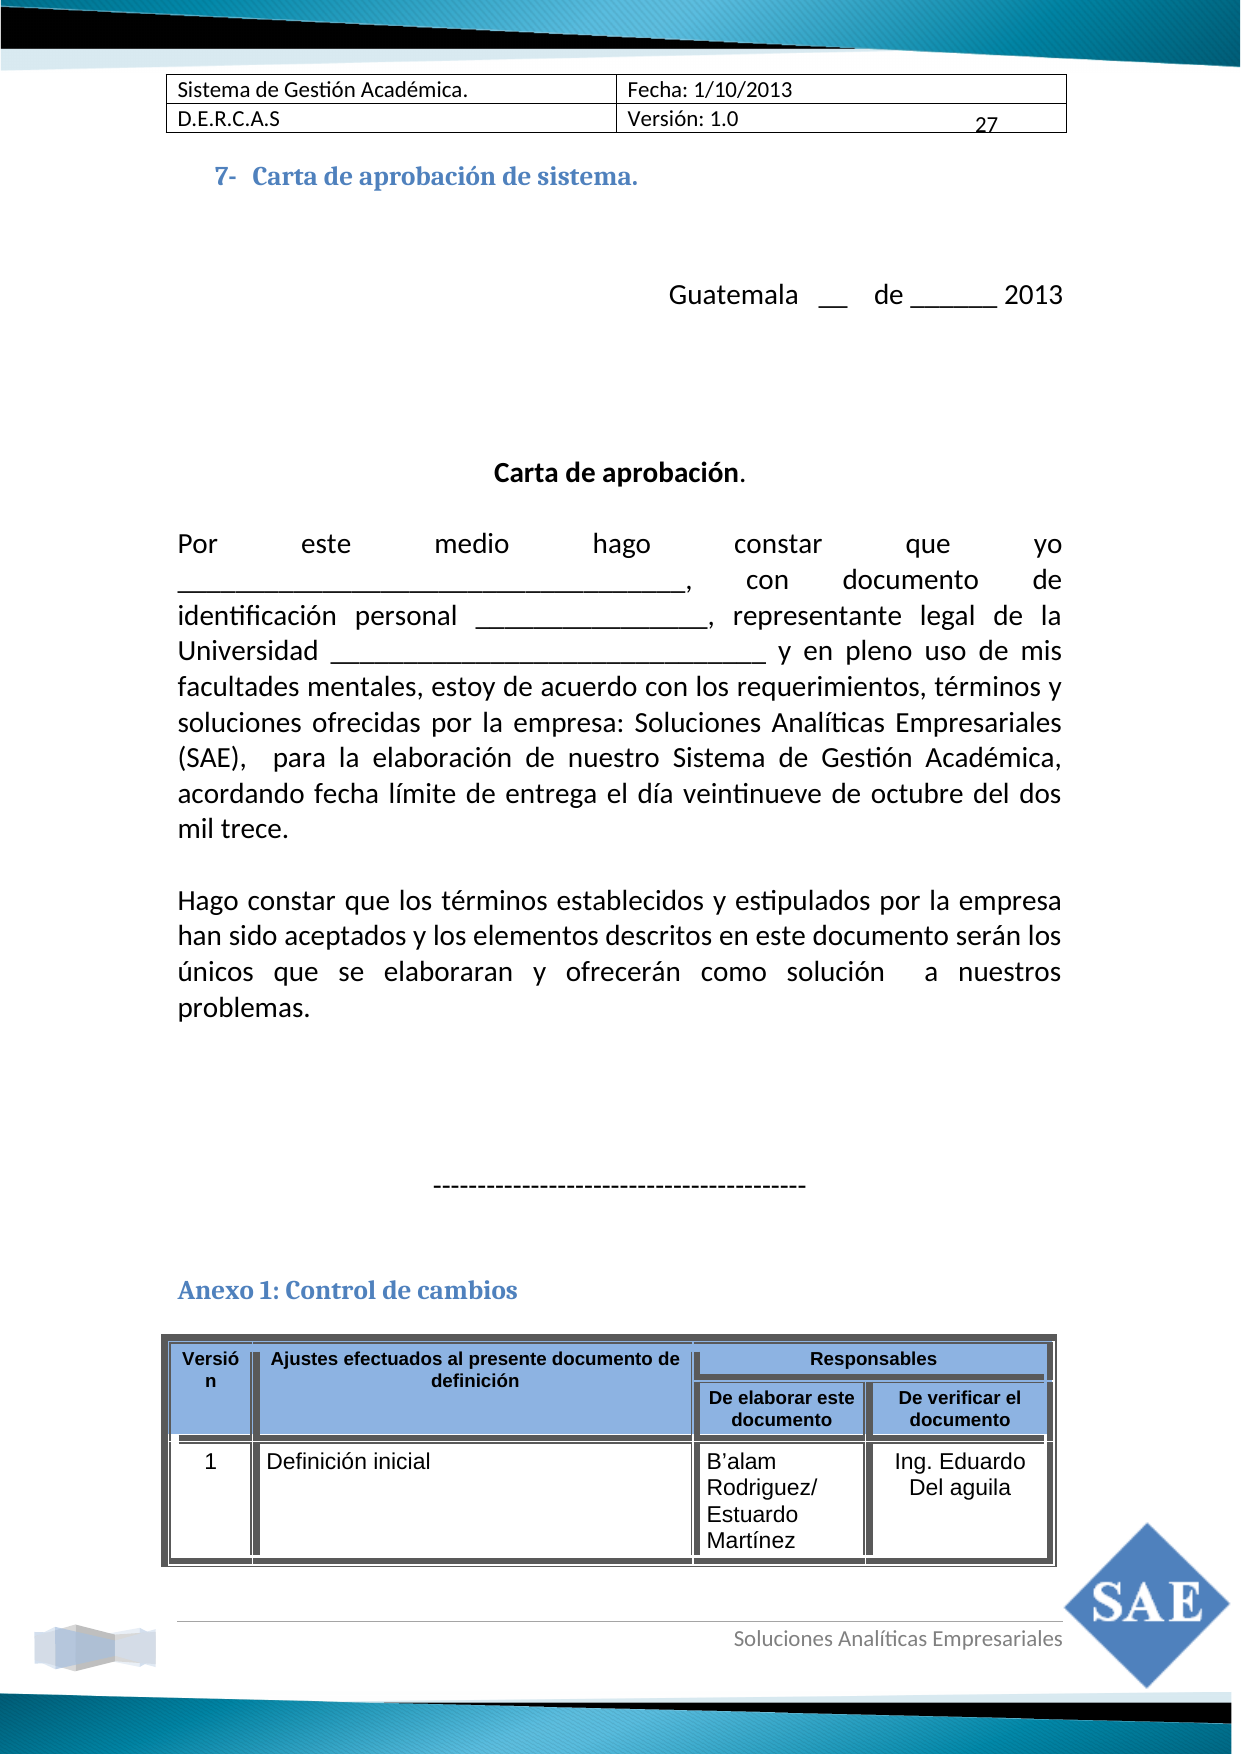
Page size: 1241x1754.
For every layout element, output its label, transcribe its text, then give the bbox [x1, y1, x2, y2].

subtitle Carta de aprobación de sistema. [215, 161, 1063, 192]
table_cell Ing. Eduardo Del aguila [868, 1435, 1052, 1558]
text Por este medio hago constar que yo ___________________________________, con documento de identificación personal ________________, representante legal de la Universidad ______________________________ y en pleno uso de mis facultades mentales, estoy de acuerdo con los requerimientos, términos y soluciones ofrecidas por la empresa: Soluciones Analíticas Empresariales (SAE), para la elaboración de nuestro Sistema de Gestión Académica, acordando fecha límite de entrega el día veintinueve de octubre del dos mil trece. [177, 526, 1063, 846]
text Guatemala __ de ______ 2013 [177, 276, 1063, 312]
text Hago constar que los términos establecidos y estipulados por la empresa han sido aceptados y los elementos descritos en este documento serán los únicos que se elaboraran y ofrecerán como solución a nuestros problemas. [177, 882, 1063, 1024]
table_cell 1 [168, 1435, 255, 1558]
table_cell De elaborar este documento [700, 1383, 863, 1434]
table_cell De verificar el documento [868, 1374, 1052, 1434]
text Carta de aprobación. [177, 454, 1063, 490]
table_cell Definición inicial [255, 1435, 695, 1558]
table_header Versión [168, 1341, 255, 1434]
picture [0, 1518, 1232, 1754]
table_header Ajustes efectuados al presente documento de definición [255, 1341, 695, 1434]
table_header Responsables [695, 1344, 1047, 1374]
table_cell B’alam Rodriguez/ Estuardo Martínez [695, 1435, 868, 1558]
picture [2, 0, 1241, 73]
subtitle Anexo 1: Control de cambios [177, 1275, 1063, 1306]
text ------------------------------------------ [177, 1167, 1063, 1202]
